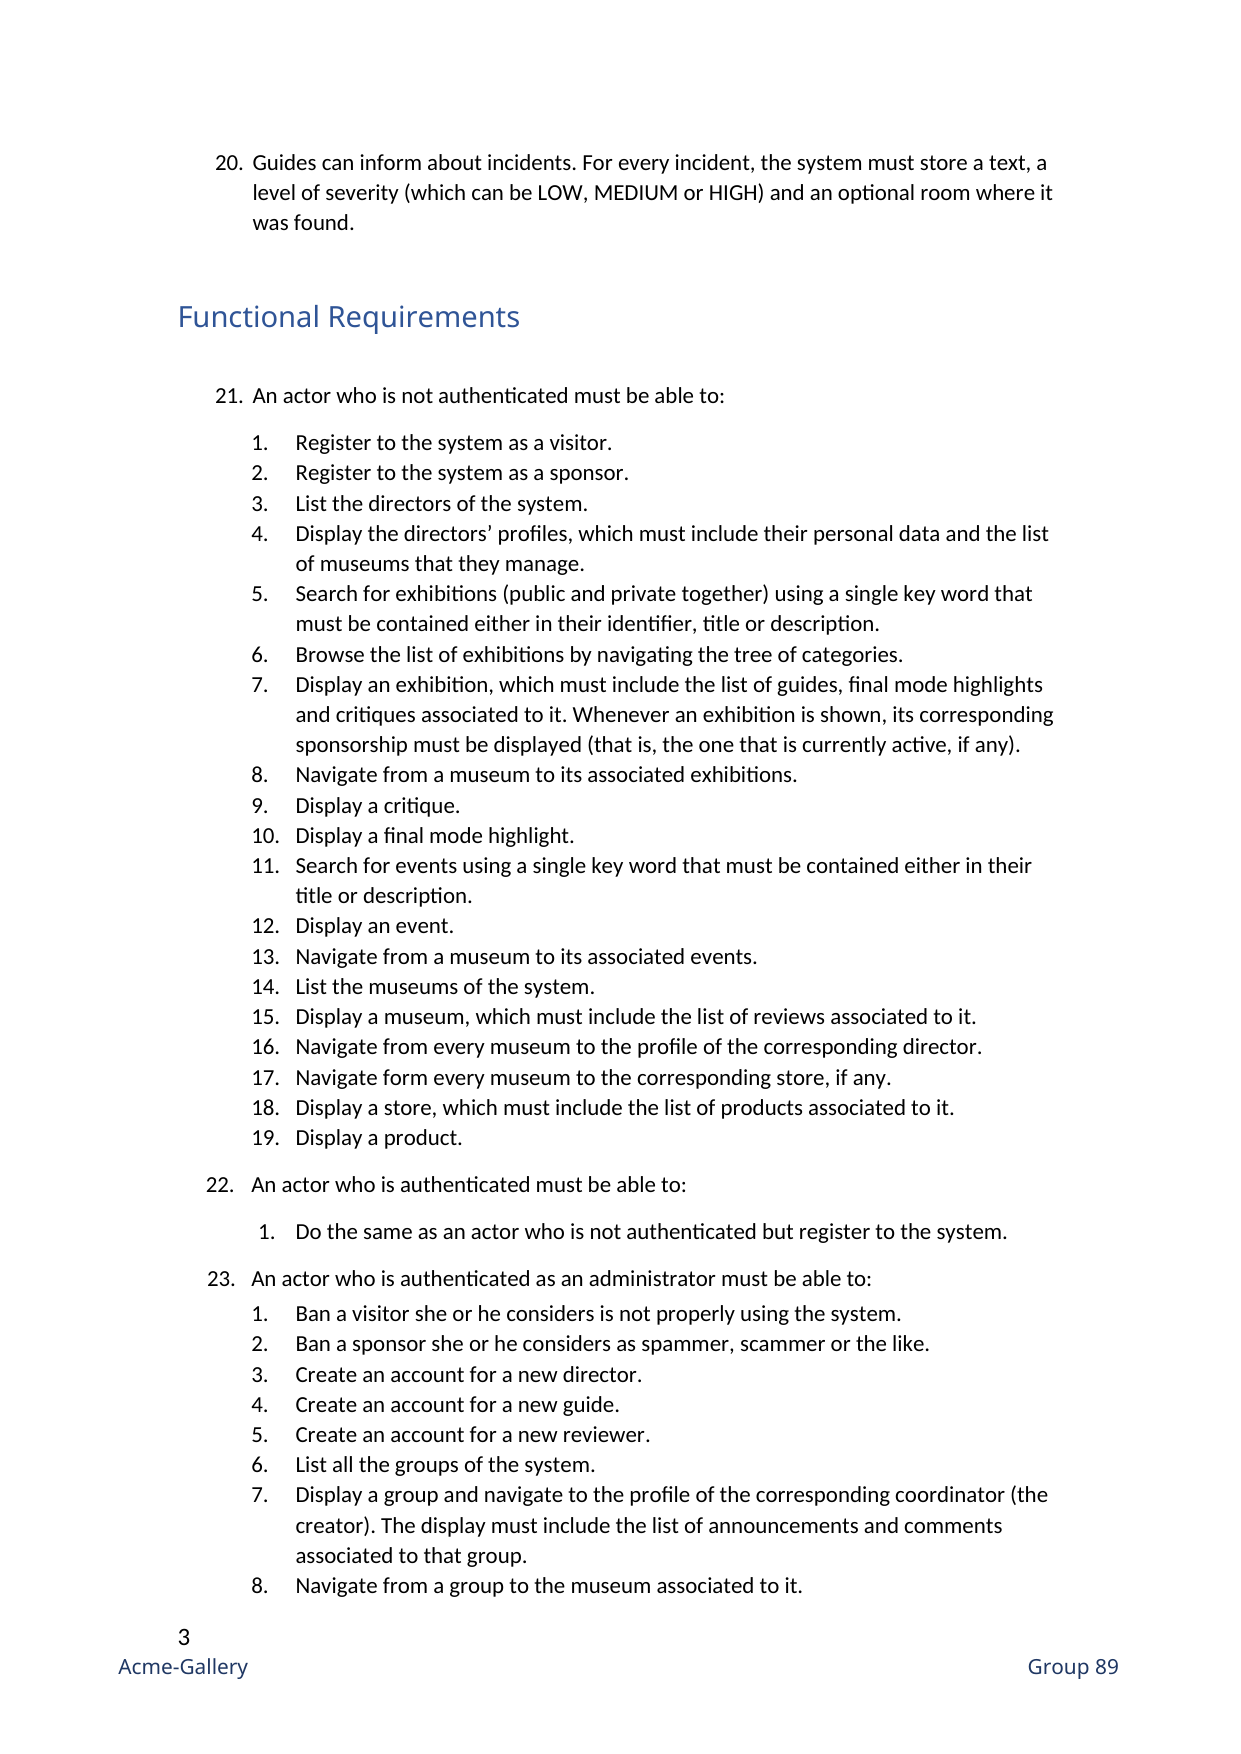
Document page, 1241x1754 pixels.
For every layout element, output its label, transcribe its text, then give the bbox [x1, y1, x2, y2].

list Create an account for a new director. [251, 1360, 1063, 1388]
list An actor who is authenticated must be able to: [206, 1170, 1063, 1198]
list Display a group and navigate to the profile of the corresponding coordinator (the creator). The display must include the list of announcements and comments associated to that group. [251, 1481, 1063, 1569]
list Guides can inform about incidents. For every incident, the system must store a text, a level of severity (which can be LOW, MEDIUM or HIGH) and an optional room where it was found. [215, 148, 1063, 269]
list Display a final mode highlight. [251, 821, 1063, 849]
list Navigate form every museum to the corresponding store, if any. [251, 1063, 1063, 1091]
list Display a critique. [251, 791, 1063, 819]
list Register to the system as a visitor. [251, 428, 1063, 456]
list Create an account for a new reviewer. [251, 1420, 1063, 1448]
list Display an event. [251, 912, 1063, 940]
list List all the groups of the system. [251, 1450, 1063, 1478]
subtitle Functional Requirements [177, 296, 1063, 381]
list Do the same as an actor who is not authenticated but register to the system. [258, 1217, 1063, 1245]
list Register to the system as a sponsor. [251, 458, 1063, 487]
list Display an exhibition, which must include the list of guides, final mode highlights and critiques associated to it. Whenever an exhibition is shown, its corresponding sponsorship must be displayed (that is, the one that is currently active, if any). [251, 670, 1063, 758]
list Display a museum, which must include the list of reviews associated to it. [251, 1002, 1063, 1030]
list Display a product. [251, 1123, 1063, 1151]
list Browse the list of exhibitions by navigating the tree of categories. [251, 640, 1063, 668]
list Search for exhibitions (public and private together) using a single key word that must be contained either in their identifier, title or description. [251, 579, 1063, 638]
list An actor who is authenticated as an administrator must be able to: [207, 1264, 1063, 1292]
list Ban a visitor she or he considers is not properly using the system. [251, 1299, 1063, 1327]
list List the directors of the system. [251, 489, 1063, 517]
list List the museums of the system. [251, 972, 1063, 1000]
list Navigate from every museum to the profile of the corresponding director. [251, 1032, 1063, 1061]
list Navigate from a group to the museum associated to it. [251, 1571, 1063, 1599]
list Display the directors’ profiles, which must include their personal data and the list of museums that they manage. [251, 519, 1063, 577]
list Navigate from a museum to its associated exhibitions. [251, 761, 1063, 789]
list Display a store, which must include the list of products associated to it. [251, 1093, 1063, 1121]
list Create an account for a new guide. [251, 1390, 1063, 1418]
list Search for events using a single key word that must be contained either in their title or description. [251, 851, 1063, 909]
list Navigate from a museum to its associated events. [251, 942, 1063, 970]
list An actor who is not authenticated must be able to: [215, 381, 1063, 409]
list Ban a sponsor she or he considers as spammer, scammer or the like. [251, 1329, 1063, 1358]
